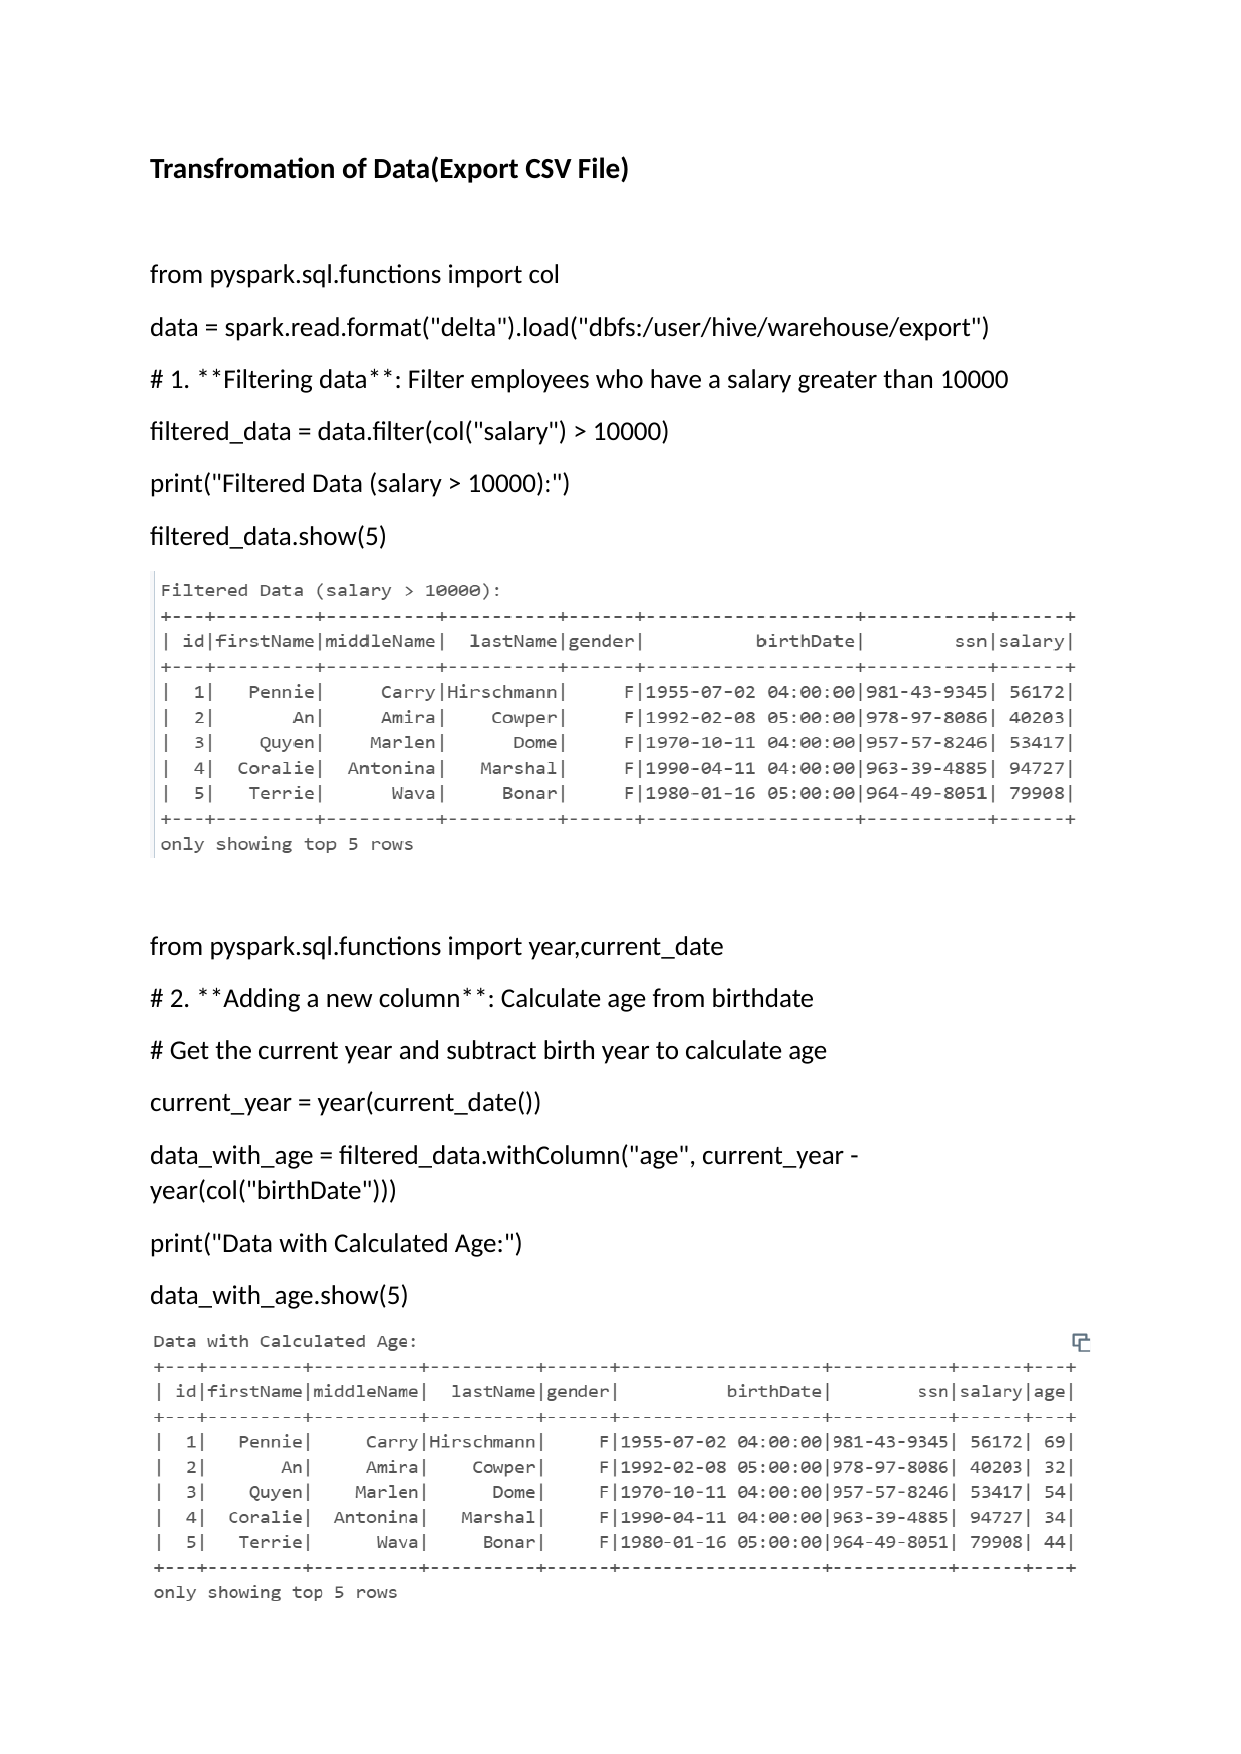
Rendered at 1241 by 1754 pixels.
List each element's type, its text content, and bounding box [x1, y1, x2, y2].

text data_with_age.show(5) [150, 1278, 1090, 1311]
text # Get the current year and subtract birth year to calculate age [150, 1033, 1090, 1066]
text print("Data with Calculated Age:") [150, 1226, 1090, 1259]
text # 2. **Adding a new column**: Calculate age from birthdate [150, 981, 1090, 1014]
text Transfromation of Data(Export CSV File) [150, 150, 1090, 186]
picture [150, 571, 1091, 858]
text from pyspark.sql.functions import col [150, 257, 1090, 290]
text filtered_data.show(5) [150, 519, 1090, 552]
picture [150, 1330, 1091, 1601]
text current_year = year(current_date()) [150, 1086, 1090, 1119]
text from pyspark.sql.functions import year,current_date [150, 929, 1090, 962]
text filtered_data = data.filter(col("salary") > 10000) [150, 414, 1090, 447]
text print("Filtered Data (salary > 10000):") [150, 467, 1090, 499]
text data_with_age = filtered_data.withColumn("age", current_year - year(col("birthDate"))) [150, 1138, 1090, 1207]
text data = spark.read.format("delta").load("dbfs:/user/hive/warehouse/export") [150, 310, 1090, 343]
text # 1. **Filtering data**: Filter employees who have a salary greater than 10000 [150, 362, 1090, 395]
